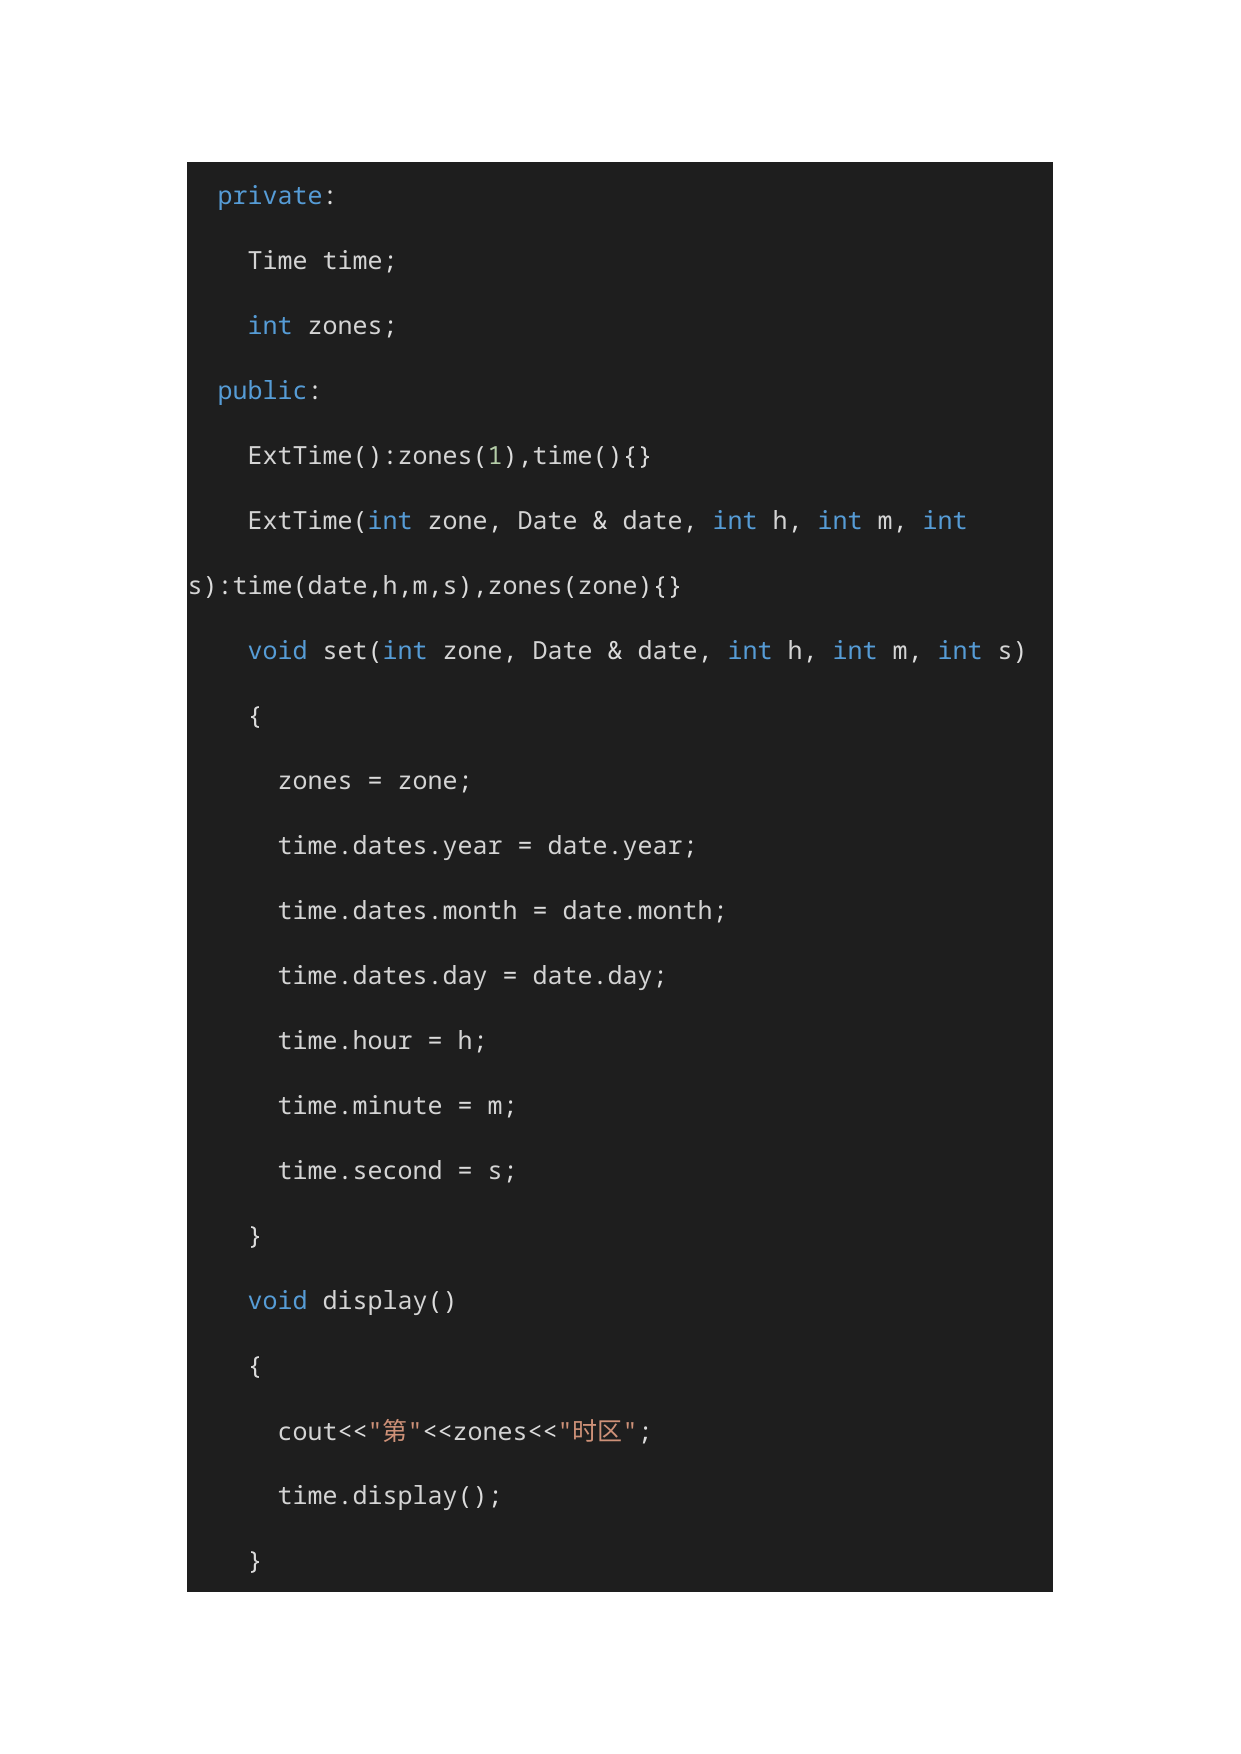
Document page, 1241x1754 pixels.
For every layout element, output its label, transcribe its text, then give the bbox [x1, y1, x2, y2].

text Time time; [187, 227, 1053, 292]
text time.second = s; [187, 1137, 1053, 1202]
text time.hour = h; [187, 1007, 1053, 1072]
text zones = zone; [187, 747, 1053, 812]
text { [187, 1332, 1053, 1397]
text time.minute = m; [187, 1072, 1053, 1137]
text public: [187, 357, 1053, 422]
text void display() [187, 1267, 1053, 1332]
text } [187, 1202, 1053, 1267]
text time.dates.month = date.month; [187, 877, 1053, 942]
text cout<<"第"<<zones<<"时区"; [187, 1397, 1053, 1462]
text time.dates.day = date.day; [187, 942, 1053, 1007]
text time.display(); [187, 1462, 1053, 1527]
text int zones; [187, 292, 1053, 357]
text time.dates.year = date.year; [187, 812, 1053, 877]
text } [187, 1527, 1053, 1592]
text void set(int zone, Date & date, int h, int m, int s) [187, 617, 1053, 682]
text private: [187, 162, 1053, 227]
text { [187, 682, 1053, 747]
text ExtTime(int zone, Date & date, int h, int m, int s):time(date,h,m,s),zones(zone){} [187, 487, 1053, 617]
text ExtTime():zones(1),time(){} [187, 422, 1053, 487]
